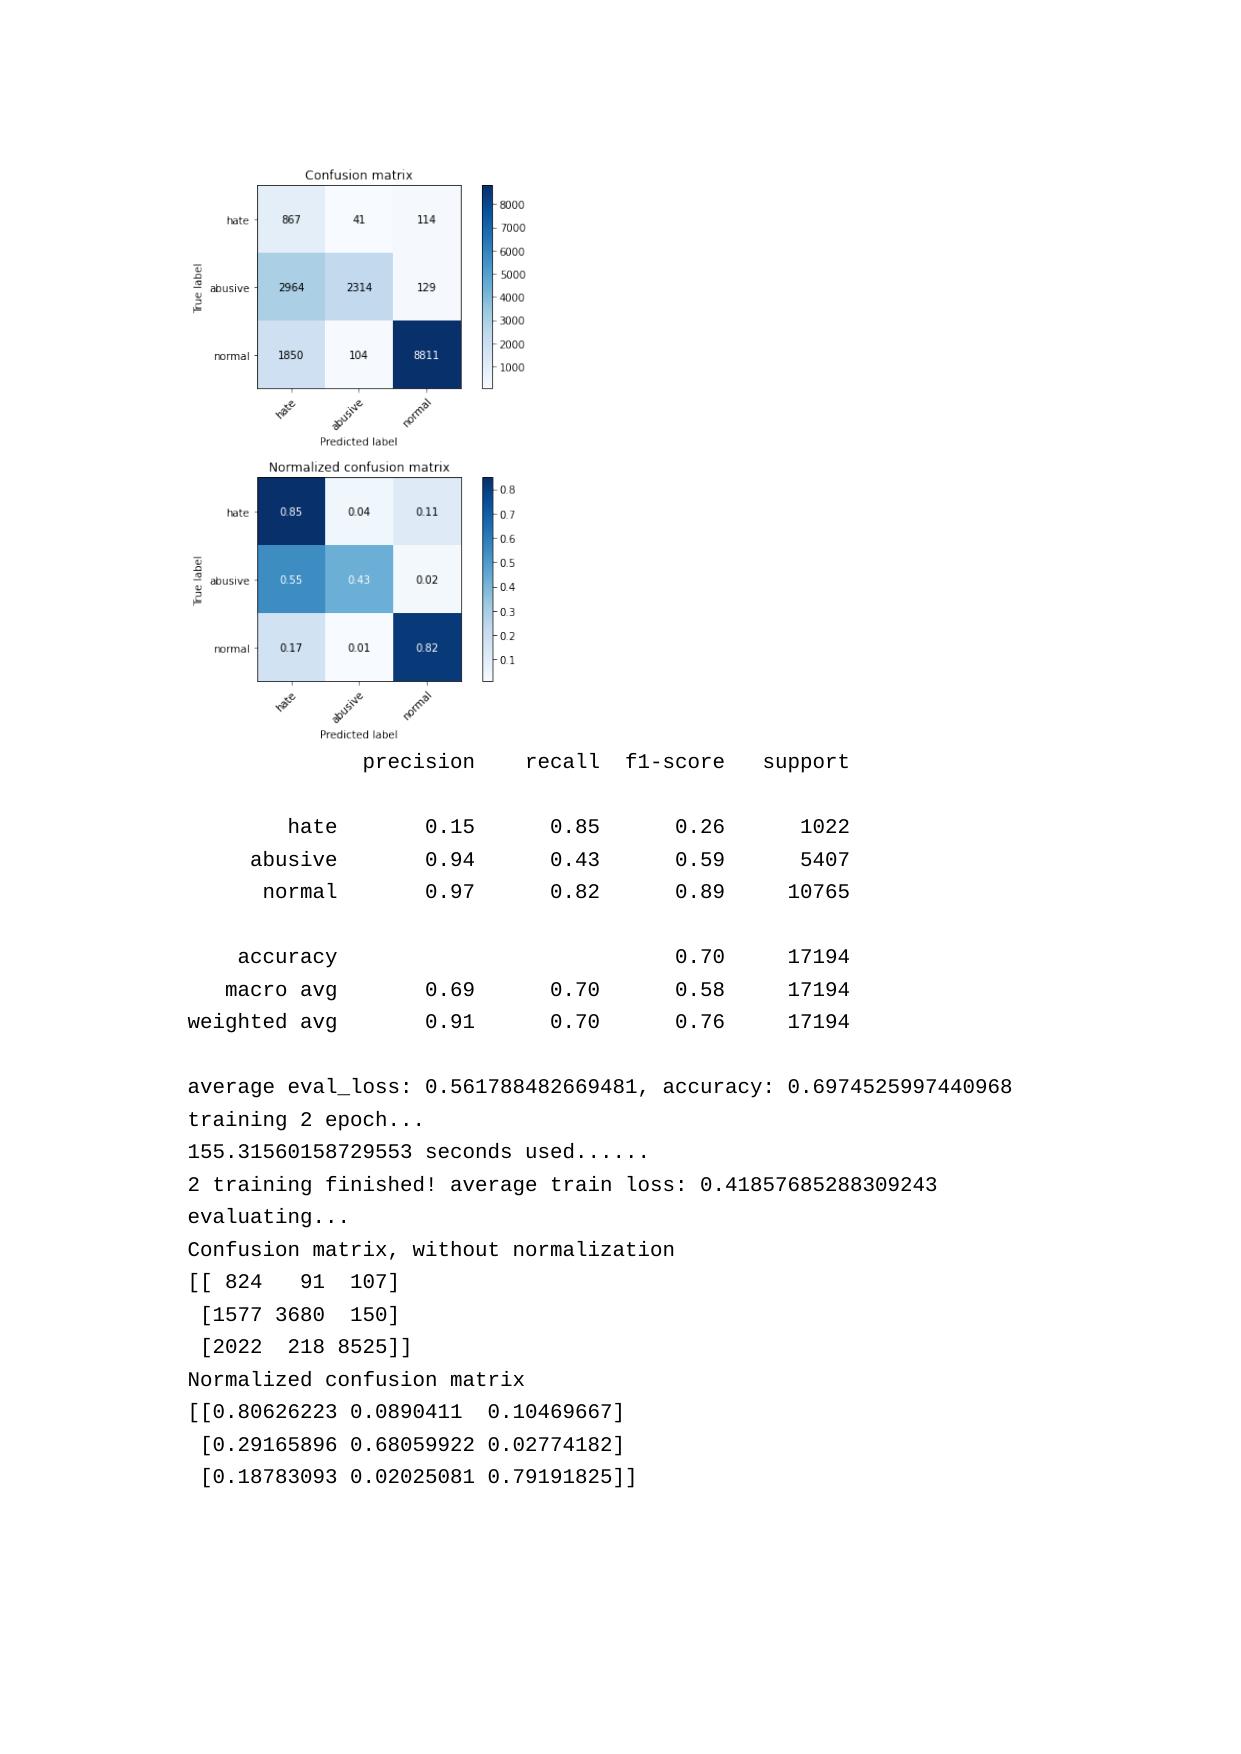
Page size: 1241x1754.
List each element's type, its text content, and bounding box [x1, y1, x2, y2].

text training 2 epoch... [187, 1104, 1053, 1137]
text [0.18783093 0.02025081 0.79191825]] [187, 1462, 1053, 1494]
text abusive 0.94 0.43 0.59 5407 [187, 844, 1053, 877]
text 2 training finished! average train loss: 0.41857685288309243 [187, 1169, 1053, 1202]
text [0.29165896 0.68059922 0.02774182] [187, 1429, 1053, 1462]
text average eval_loss: 0.561788482669481, accuracy: 0.6974525997440968 [187, 1072, 1053, 1104]
text accuracy 0.70 17194 [187, 942, 1053, 974]
text Normalized confusion matrix [187, 1364, 1053, 1397]
text evaluating... [187, 1202, 1053, 1234]
text hate 0.15 0.85 0.26 1022 [187, 812, 1053, 844]
text [2022 218 8525]] [187, 1332, 1053, 1364]
text normal 0.97 0.82 0.89 10765 [187, 877, 1053, 909]
text [1577 3680 150] [187, 1299, 1053, 1332]
text precision recall f1-score support [187, 747, 1053, 779]
text [[0.80626223 0.0890411 0.10469667] [187, 1397, 1053, 1429]
text weighted avg 0.91 0.70 0.76 17194 [187, 1007, 1053, 1039]
text Confusion matrix, without normalization [187, 1234, 1053, 1267]
text [[ 824 91 107] [187, 1267, 1053, 1299]
text macro avg 0.69 0.70 0.58 17194 [187, 974, 1053, 1007]
text 155.31560158729553 seconds used...... [187, 1137, 1053, 1169]
picture [187, 162, 533, 454]
picture [187, 455, 523, 747]
